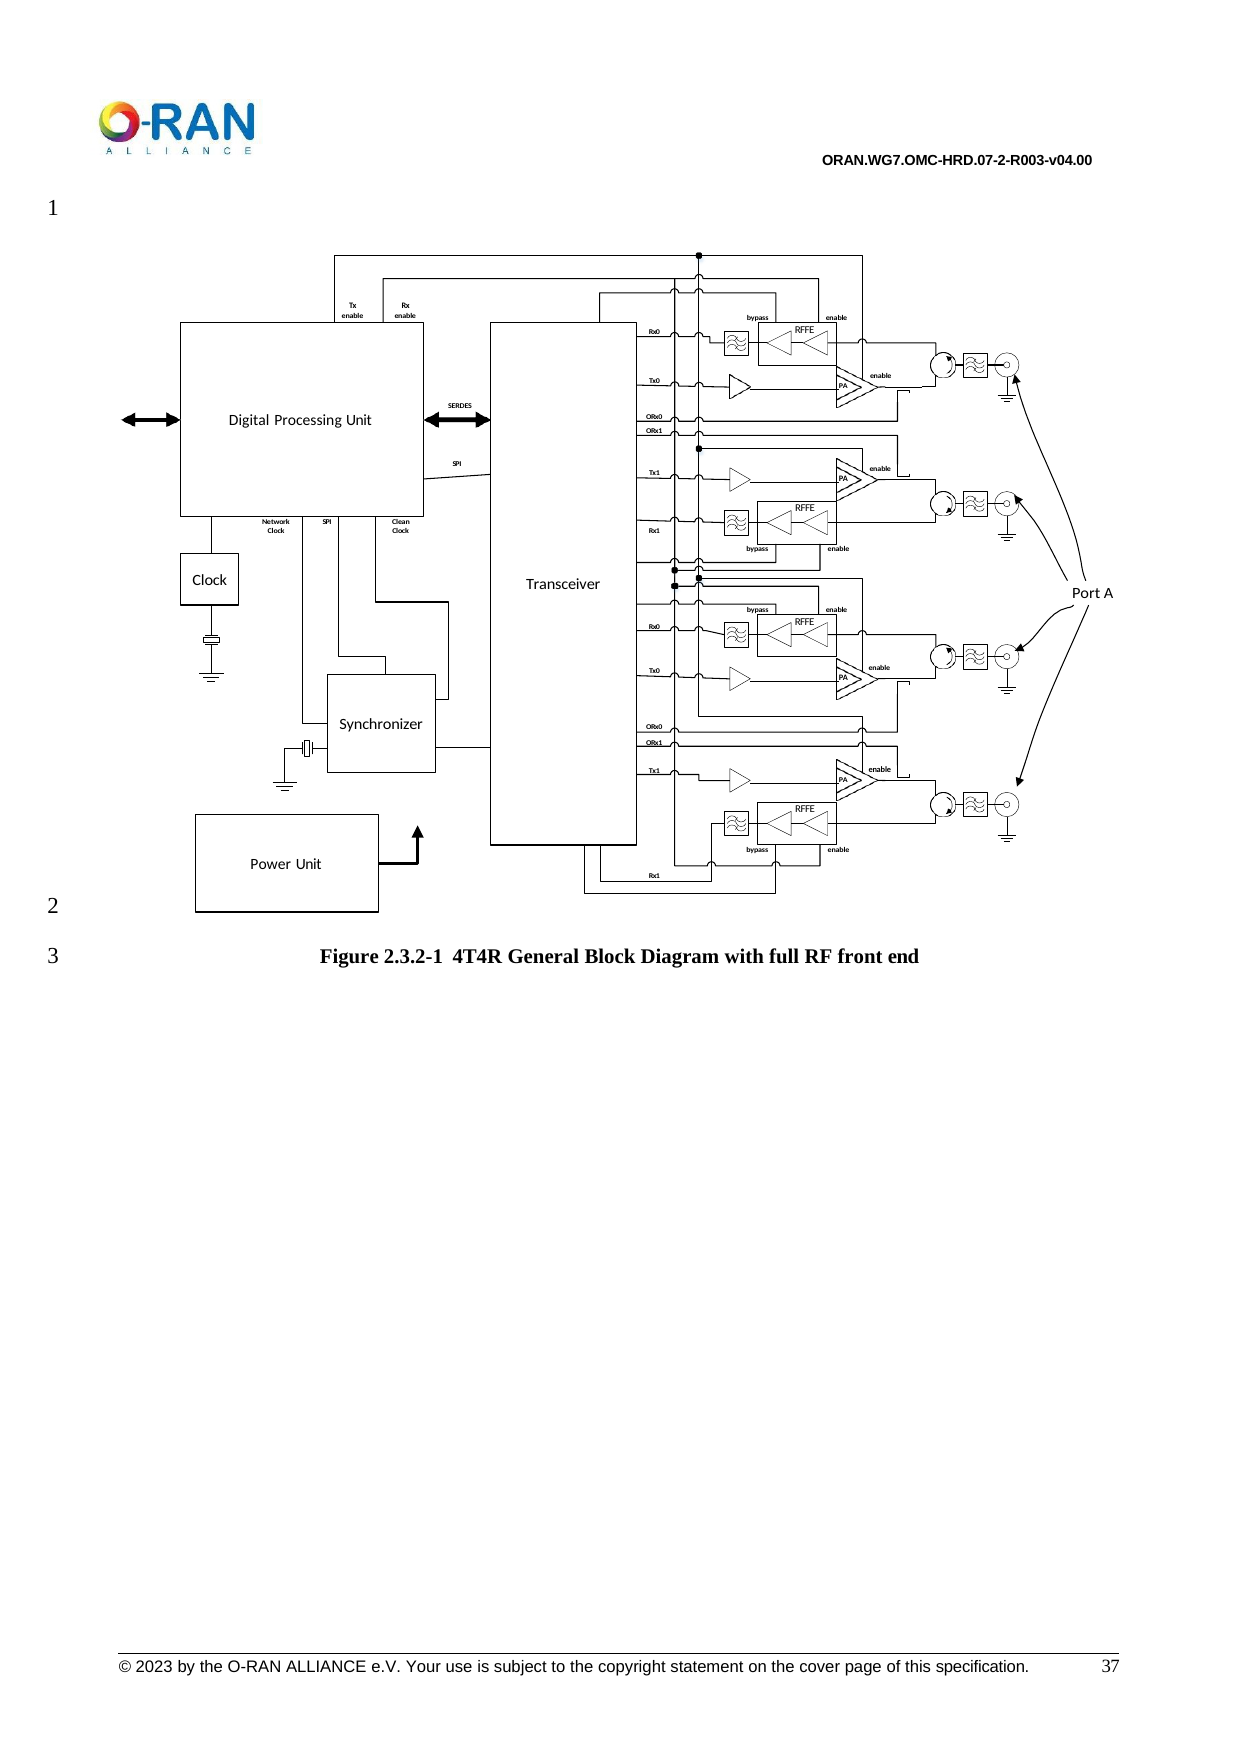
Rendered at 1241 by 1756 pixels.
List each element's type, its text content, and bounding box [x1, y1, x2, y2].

text 3 Figure 2.3.2-1 4T4R General Block Diagram with full RF front end [47, 942, 1207, 969]
picture [729, 374, 751, 399]
picture [930, 352, 956, 378]
picture [836, 759, 878, 801]
picture [836, 366, 878, 408]
picture [930, 792, 956, 817]
picture [90, 99, 263, 160]
picture [691, 250, 708, 267]
picture [667, 564, 683, 597]
picture [691, 572, 708, 589]
picture [930, 644, 956, 669]
picture [423, 411, 490, 428]
picture [120, 412, 181, 427]
picture [836, 658, 878, 700]
picture [691, 443, 708, 460]
text 2 [47, 892, 1207, 918]
picture [930, 491, 956, 516]
picture [836, 458, 878, 501]
